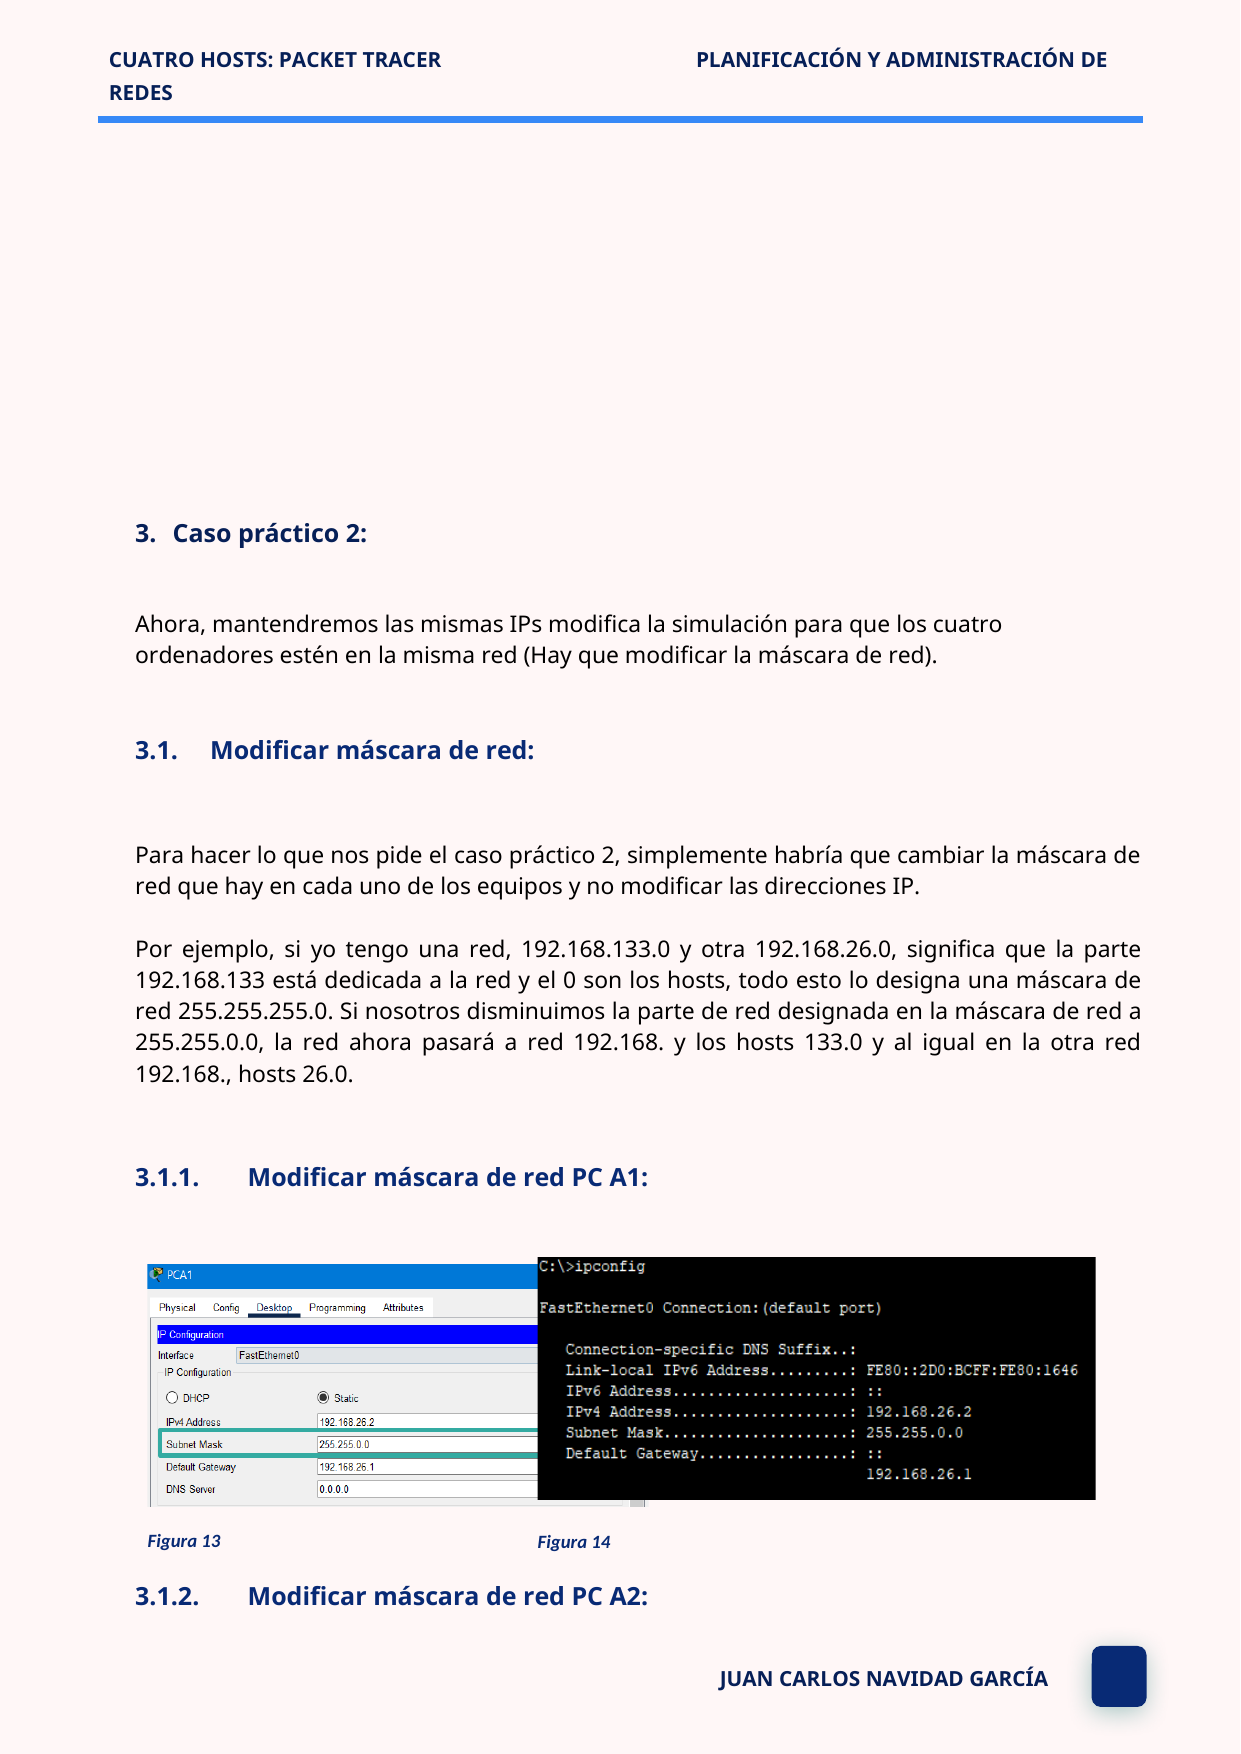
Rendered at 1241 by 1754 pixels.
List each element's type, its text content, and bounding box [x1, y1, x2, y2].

list Ahora, mantendremos las mismas IPs modifica la simulación para que los cuatro ordenadores estén en la misma red (Hay que modificar la máscara de red). [135, 608, 1143, 670]
subtitle Modificar máscara de red PC A1: [135, 1160, 1143, 1194]
list Para hacer lo que nos pide el caso práctico 2, simplemente habría que cambiar la máscara de red que hay en cada uno de los equipos y no modificar las direcciones IP. [135, 839, 1143, 901]
subtitle Modificar máscara de red PC A2: [135, 1524, 1143, 1612]
picture [147, 1257, 1096, 1507]
subtitle Modificar máscara de red: [135, 733, 1143, 767]
subtitle Caso práctico 2: [135, 516, 1143, 549]
list Por ejemplo, si yo tengo una red, 192.168.133.0 y otra 192.168.26.0, significa que la parte 192.168.133 está dedicada a la red y el 0 son los hosts, todo esto lo designa una máscara de red 255.255.255.0. Si nosotros disminuimos la parte de red designada en la máscara de red a 255.255.0.0, la red ahora pasará a red 192.168. y los hosts 133.0 y al igual en la otra red 192.168., hosts 26.0. [135, 932, 1143, 1089]
